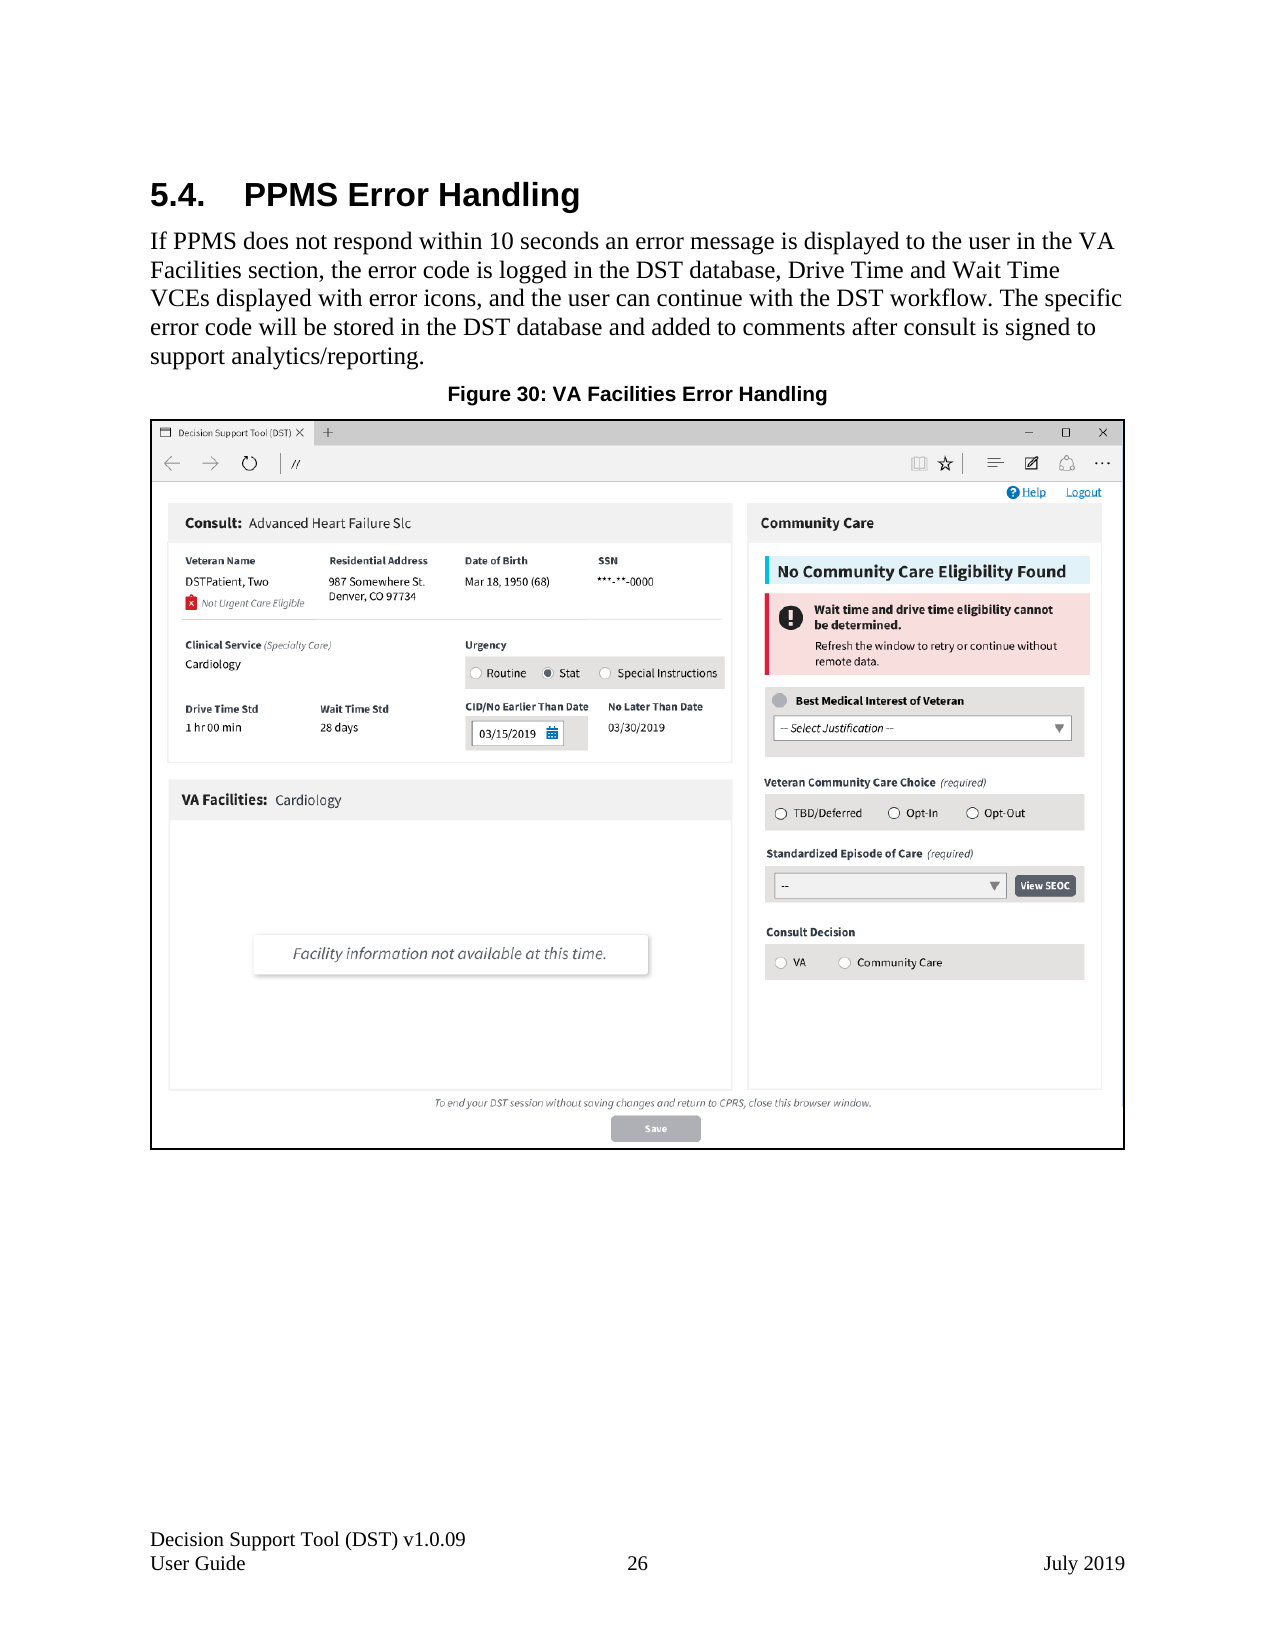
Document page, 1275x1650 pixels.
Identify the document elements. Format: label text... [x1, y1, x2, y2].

subtitle PPMS Error Handling [150, 175, 1125, 213]
picture [152, 421, 1123, 1148]
text If PPMS does not respond within 10 seconds an error message is displayed to the user in the VA Facilities section, the error code is logged in the DST database, Drive Time and Wait Time VCEs displayed with error icons, and the user can continue with the DST workflow. The specific error code will be stored in the DST database and added to comments after consult is signed to support analytics/reporting. [150, 226, 1125, 370]
text Figure 30: VA Facilities Error Handling [150, 382, 1125, 406]
